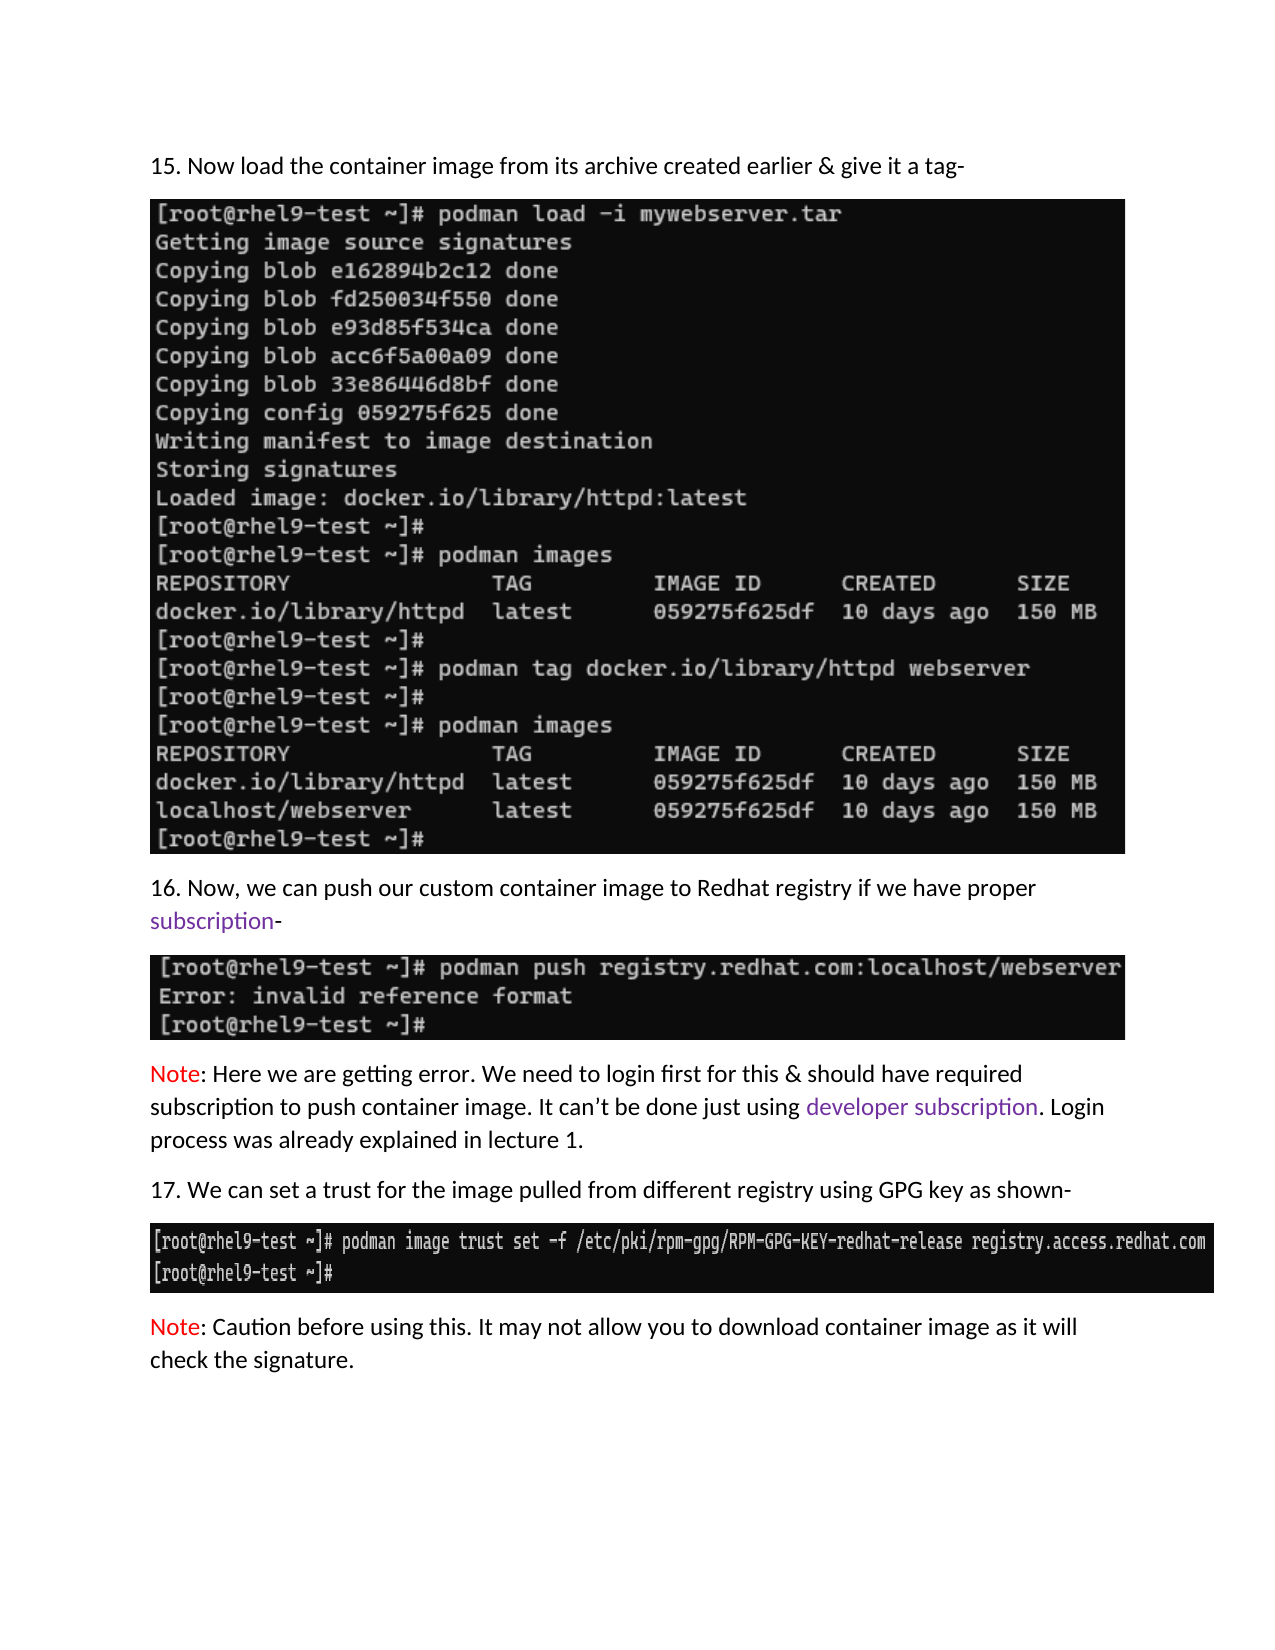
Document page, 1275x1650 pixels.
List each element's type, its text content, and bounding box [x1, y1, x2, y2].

picture [150, 1223, 1214, 1293]
text 16. Now, we can push our custom container image to Redhat registry if we have proper subscription- [150, 872, 1125, 936]
picture [150, 955, 1125, 1040]
text 15. Now load the container image from its archive created earlier & give it a tag- [150, 150, 1125, 181]
text Note: Here we are getting error. We need to login first for this & should have required subscription to push container image. It can’t be done just using developer subscription. Login process was already explained in lecture 1. [150, 1058, 1125, 1155]
text Note: Caution before using this. It may not allow you to download container image as it will check the signature. [150, 1311, 1125, 1374]
picture [150, 199, 1125, 854]
text 17. We can set a trust for the image pulled from different registry using GPG key as shown- [150, 1174, 1125, 1204]
